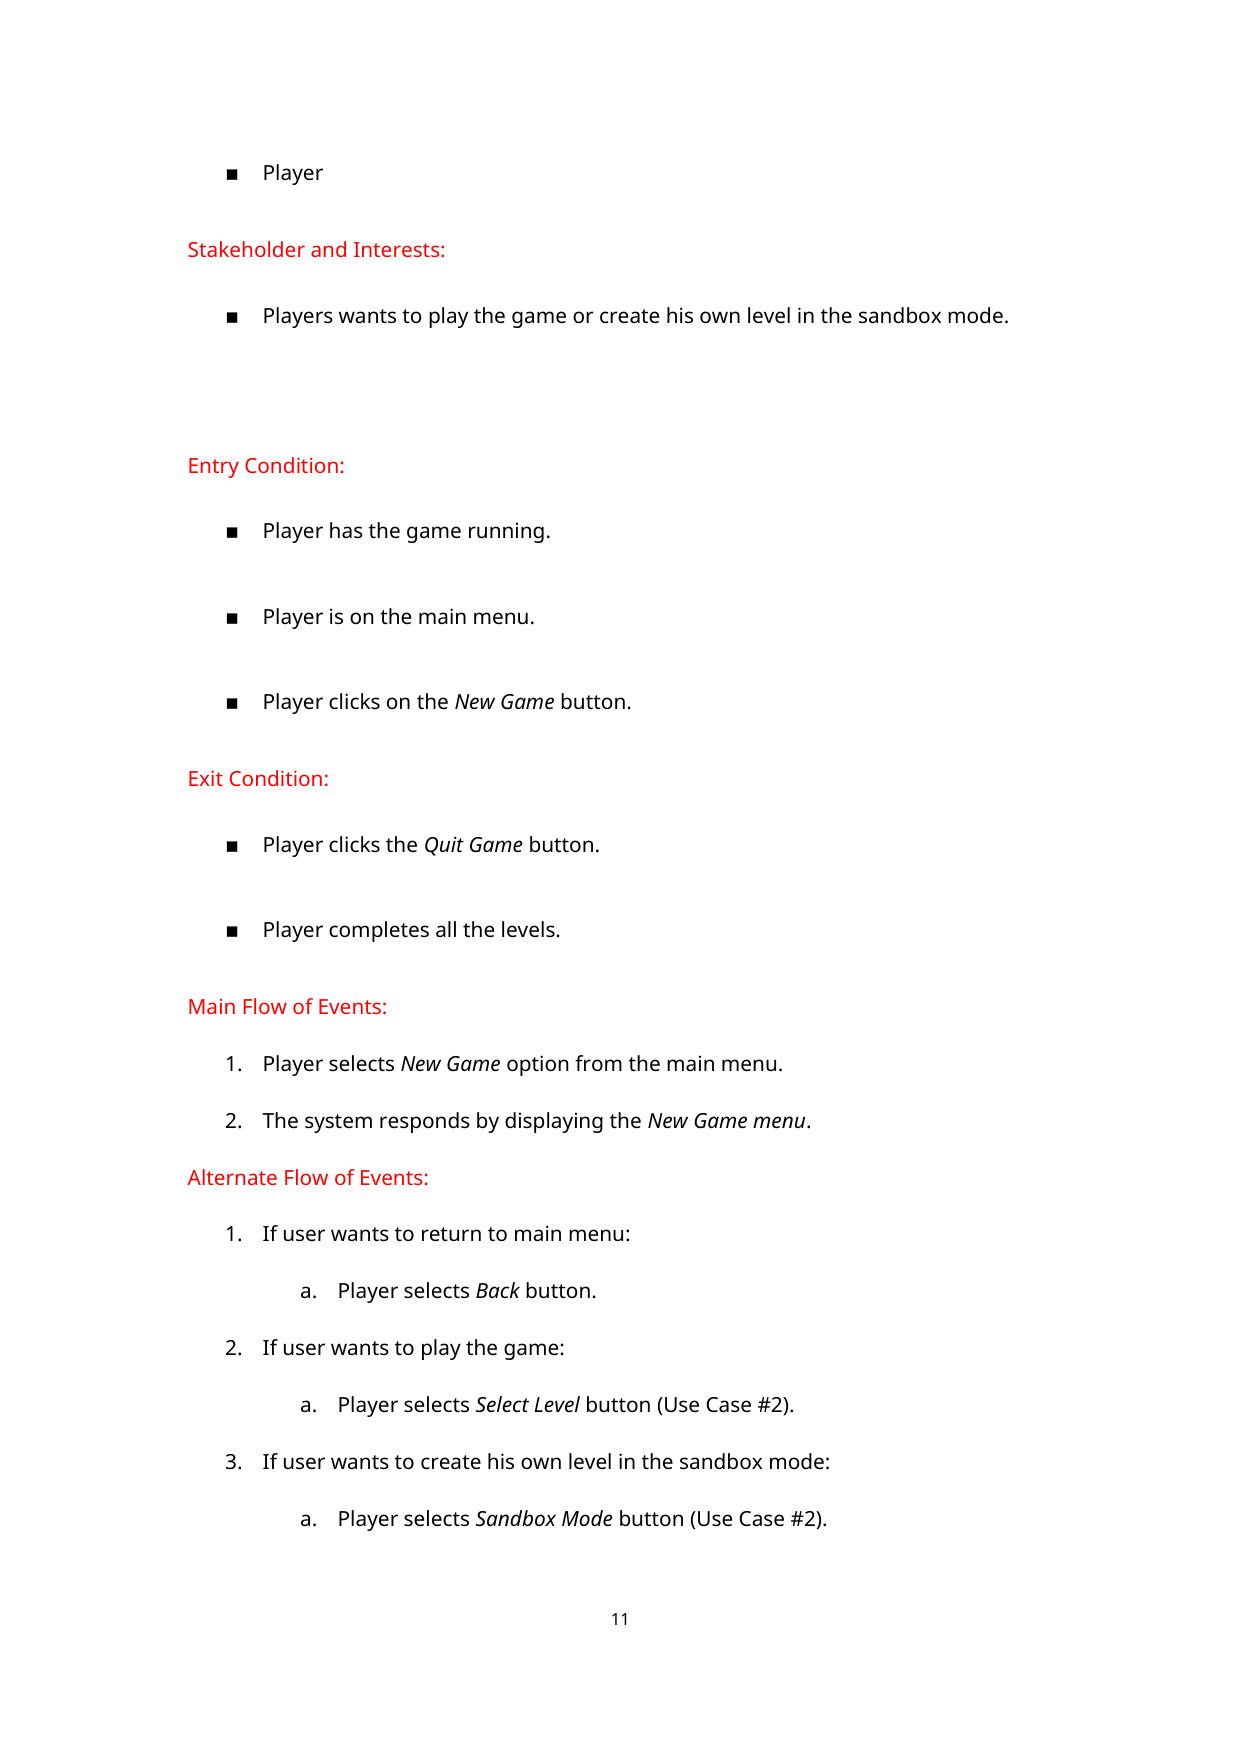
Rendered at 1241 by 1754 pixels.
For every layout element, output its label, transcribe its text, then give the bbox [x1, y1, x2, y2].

list Players wants to play the game or create his own level in the sandbox mode. [225, 292, 1053, 335]
list Player completes all the levels. [225, 907, 1053, 949]
text Main Flow of Events: [187, 992, 1053, 1021]
list Player selects Back button. [300, 1276, 1053, 1305]
list If user wants to play the game: [225, 1333, 1053, 1362]
list Player selects Sandbox Mode button (Use Case #2). [300, 1504, 1053, 1532]
list Player is on the main menu. [225, 593, 1053, 636]
list Player [225, 150, 1053, 193]
list Player clicks on the New Game button. [225, 679, 1053, 722]
list Player selects New Game option from the main menu. [225, 1049, 1053, 1077]
text Stakeholder and Interests: [187, 235, 1053, 264]
list The system responds by displaying the New Game menu. [225, 1106, 1053, 1134]
text Exit Condition: [187, 764, 1053, 793]
list Player has the game running. [225, 508, 1053, 551]
text Alternate Flow of Events: [187, 1163, 1053, 1191]
list If user wants to create his own level in the sandbox mode: [225, 1447, 1053, 1476]
list Player clicks the Quit Game button. [225, 821, 1053, 864]
list Player selects Select Level button (Use Case #2). [300, 1390, 1053, 1419]
text Entry Condition: [187, 451, 1053, 480]
list If user wants to return to main menu: [225, 1219, 1053, 1248]
